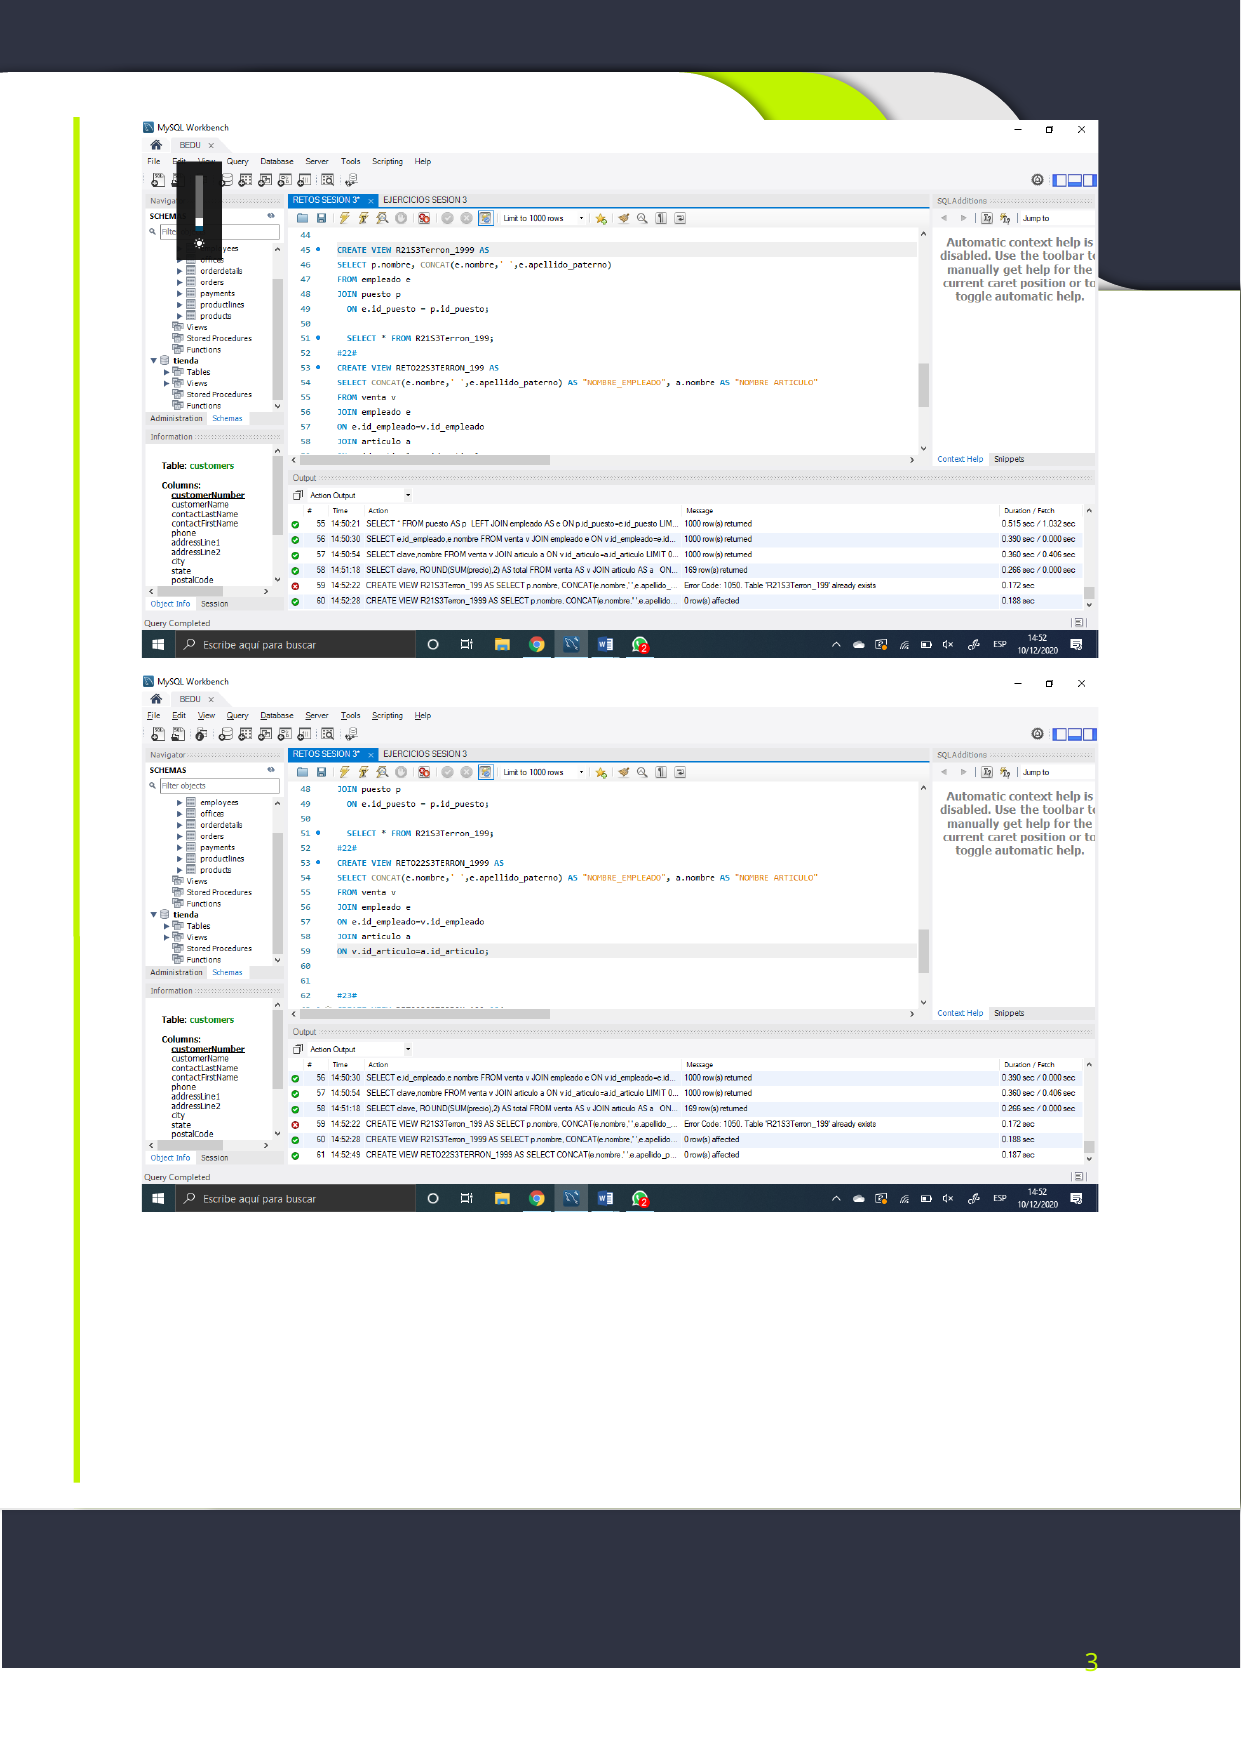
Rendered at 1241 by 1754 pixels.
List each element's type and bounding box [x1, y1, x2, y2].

picture [141, 673, 1099, 1212]
picture [141, 120, 1099, 658]
